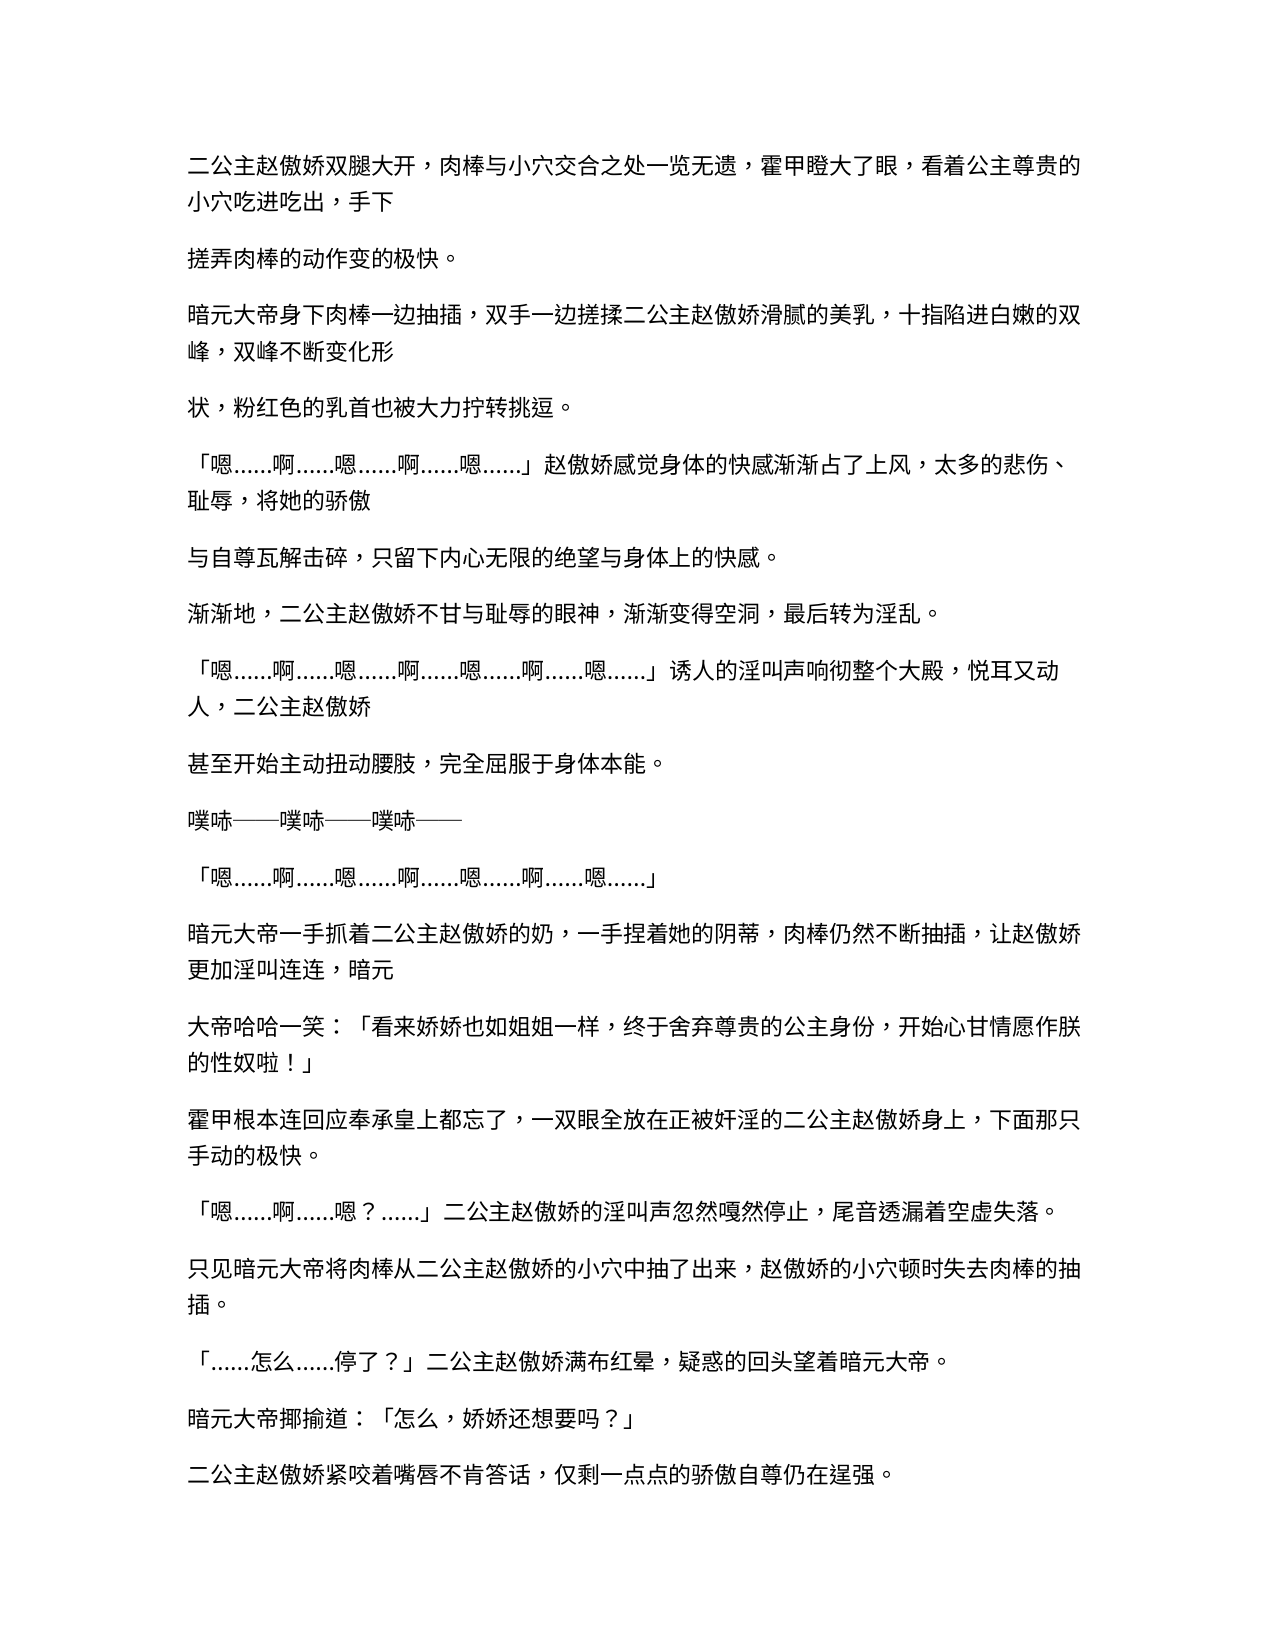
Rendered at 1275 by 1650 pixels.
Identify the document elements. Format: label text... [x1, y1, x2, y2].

text 「嗯……啊……嗯……啊……嗯……啊……嗯……」诱人的淫叫声响彻整个大殿，悦耳又动人，二公主赵傲娇 [187, 655, 1087, 722]
text 二公主赵傲娇紧咬着嘴唇不肯答话，仅剩一点点的骄傲自尊仍在逞强。 [187, 1459, 1087, 1491]
text 「嗯……啊……嗯？……」二公主赵傲娇的淫叫声忽然嘎然停止，尾音透漏着空虚失落。 [187, 1196, 1087, 1228]
text 二公主赵傲娇双腿大开，肉棒与小穴交合之处一览无遗，霍甲瞪大了眼，看着公主尊贵的小穴吃进吃出，手下 [187, 150, 1087, 217]
text 暗元大帝一手抓着二公主赵傲娇的奶，一手捏着她的阴蒂，肉棒仍然不断抽插，让赵傲娇更加淫叫连连，暗元 [187, 918, 1087, 985]
text 甚至开始主动扭动腰肢，完全屈服于身体本能。 [187, 748, 1087, 779]
text 暗元大帝身下肉棒一边抽插，双手一边搓揉二公主赵傲娇滑腻的美乳，十指陷进白嫩的双峰，双峰不断变化形 [187, 299, 1087, 367]
text 只见暗元大帝将肉棒从二公主赵傲娇的小穴中抽了出来，赵傲娇的小穴顿时失去肉棒的抽插。 [187, 1253, 1087, 1320]
text 「嗯……啊……嗯……啊……嗯……啊……嗯……」 [187, 861, 1087, 893]
text 「……怎么……停了？」二公主赵傲娇满布红晕，疑惑的回头望着暗元大帝。 [187, 1346, 1087, 1377]
text 大帝哈哈一笑：「看来娇娇也如姐姐一样，终于舍弃尊贵的公主身份，开始心甘情愿作朕的性奴啦！」 [187, 1011, 1087, 1078]
text 霍甲根本连回应奉承皇上都忘了，一双眼全放在正被奸淫的二公主赵傲娇身上，下面那只手动的极快。 [187, 1104, 1087, 1171]
text 搓弄肉棒的动作变的极快。 [187, 243, 1087, 274]
text 噗哧──噗哧──噗哧── [187, 805, 1087, 836]
text 暗元大帝揶揄道：「怎么，娇娇还想要吗？」 [187, 1403, 1087, 1434]
text 与自尊瓦解击碎，只留下内心无限的绝望与身体上的快感。 [187, 542, 1087, 573]
text 「嗯……啊……嗯……啊……嗯……」赵傲娇感觉身体的快感渐渐占了上风，太多的悲伤、耻辱，将她的骄傲 [187, 449, 1087, 516]
text 状，粉红色的乳首也被大力拧转挑逗。 [187, 392, 1087, 423]
text 渐渐地，二公主赵傲娇不甘与耻辱的眼神，渐渐变得空洞，最后转为淫乱。 [187, 598, 1087, 630]
